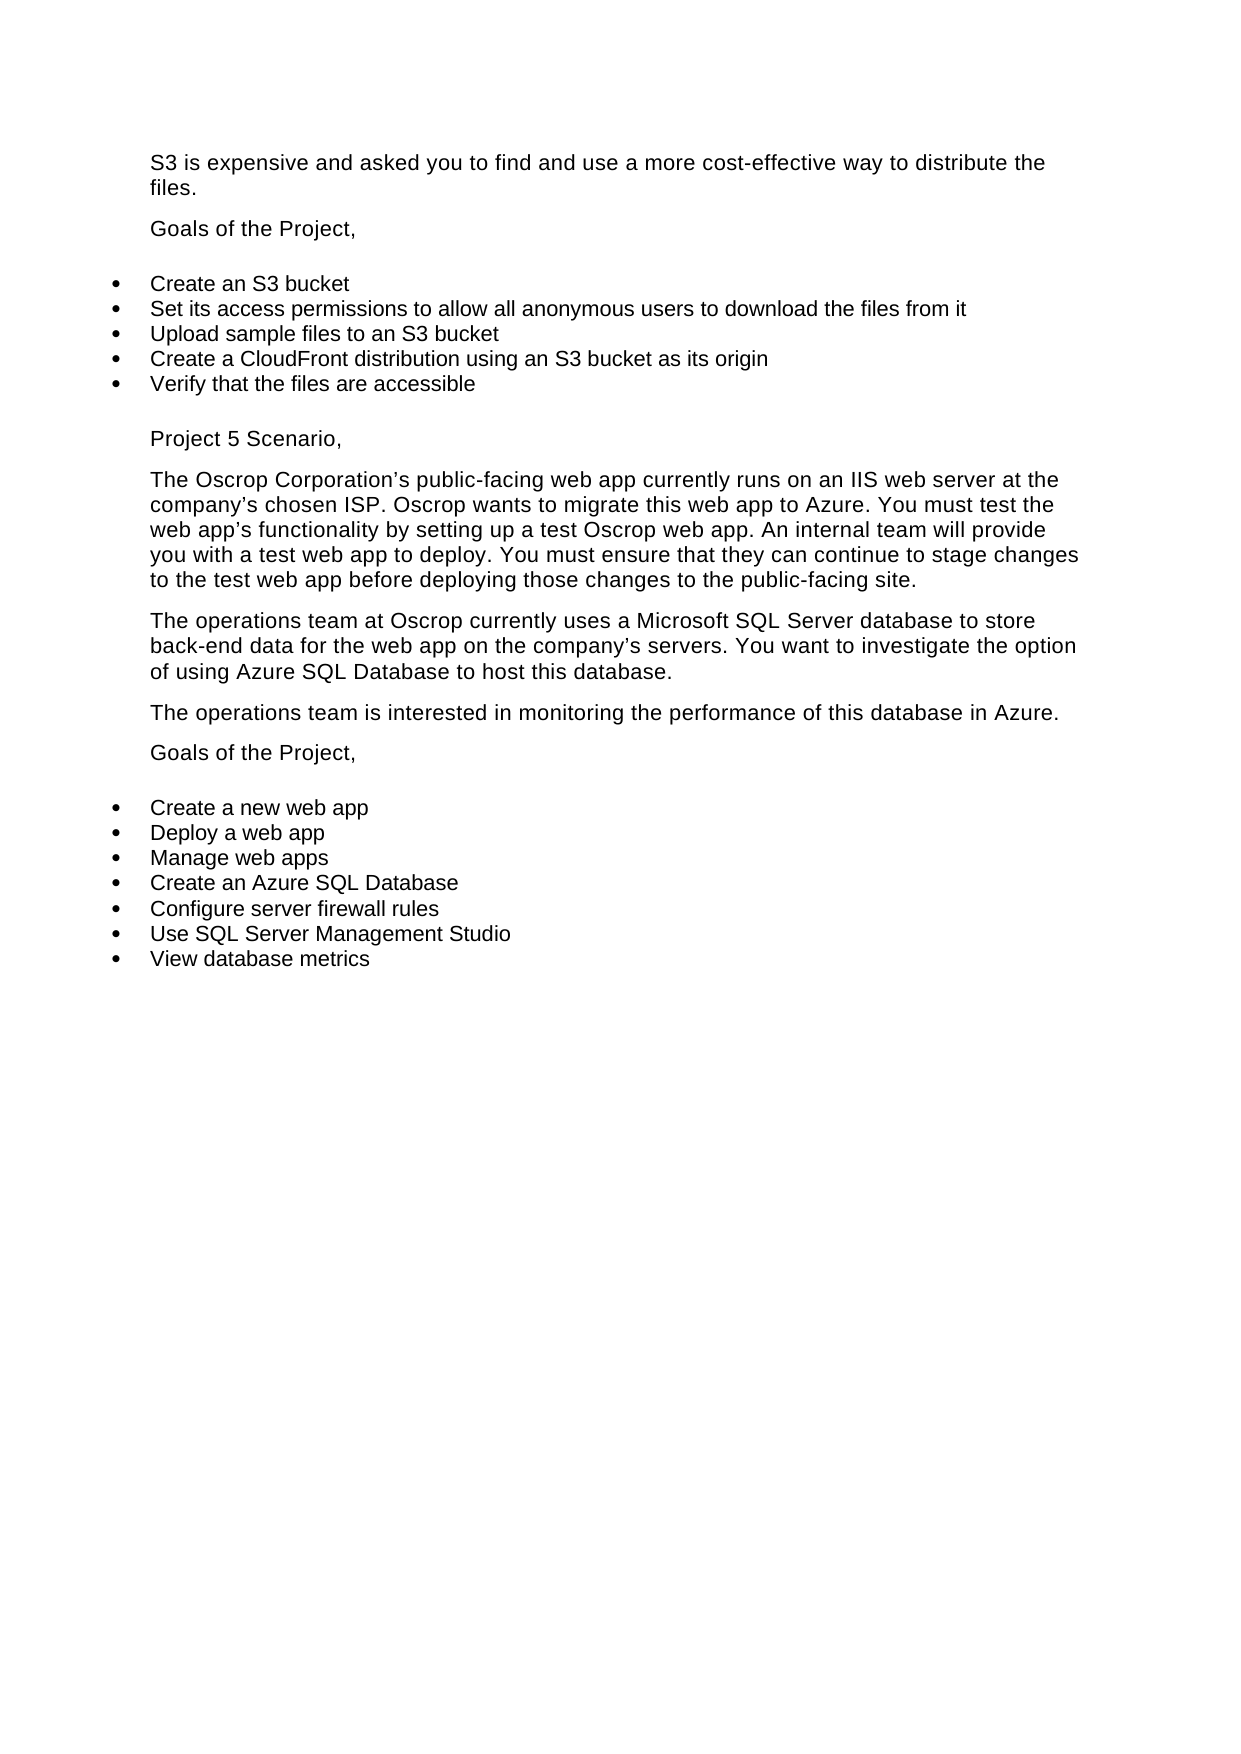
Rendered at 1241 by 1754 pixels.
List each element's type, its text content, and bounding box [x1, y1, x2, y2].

list Manage web apps [112, 845, 1090, 870]
list Configure server firewall rules [112, 895, 1090, 921]
list Use SQL Server Management Studio [112, 921, 1090, 946]
list Create a new web app [112, 794, 1090, 820]
list Create an S3 bucket [112, 270, 1090, 296]
text Goals of the Project, [150, 216, 1090, 241]
list Verify that the files are accessible [112, 371, 1090, 396]
text The Oscrop Corporation’s public-facing web app currently runs on an IIS web server at the company’s chosen ISP. Oscrop wants to migrate this web app to Azure. You must test the web app’s functionality by setting up a test Oscrop web app. An internal team will provide you with a test web app to deploy. You must ensure that they can continue to stage changes to the test web app before deploying those changes to the public-facing site. [150, 466, 1090, 592]
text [150, 150, 1090, 200]
text The operations team is interested in monitoring the performance of this database in Azure. [150, 699, 1090, 724]
list Create a CloudFront distribution using an S3 bucket as its origin [112, 346, 1090, 371]
text Goals of the Project, [150, 740, 1090, 765]
list Set its access permissions to allow all anonymous users to download the files from it [112, 296, 1090, 321]
list Create an Azure SQL Database [112, 870, 1090, 895]
text Project 5 Scenario, [150, 426, 1090, 451]
text The operations team at Oscrop currently uses a Microsoft SQL Server database to store back-end data for the web app on the company’s servers. You want to investigate the option of using Azure SQL Database to host this database. [150, 608, 1090, 684]
list Upload sample files to an S3 bucket [112, 321, 1090, 346]
list Deploy a web app [112, 820, 1090, 845]
list View database metrics [112, 946, 1090, 971]
